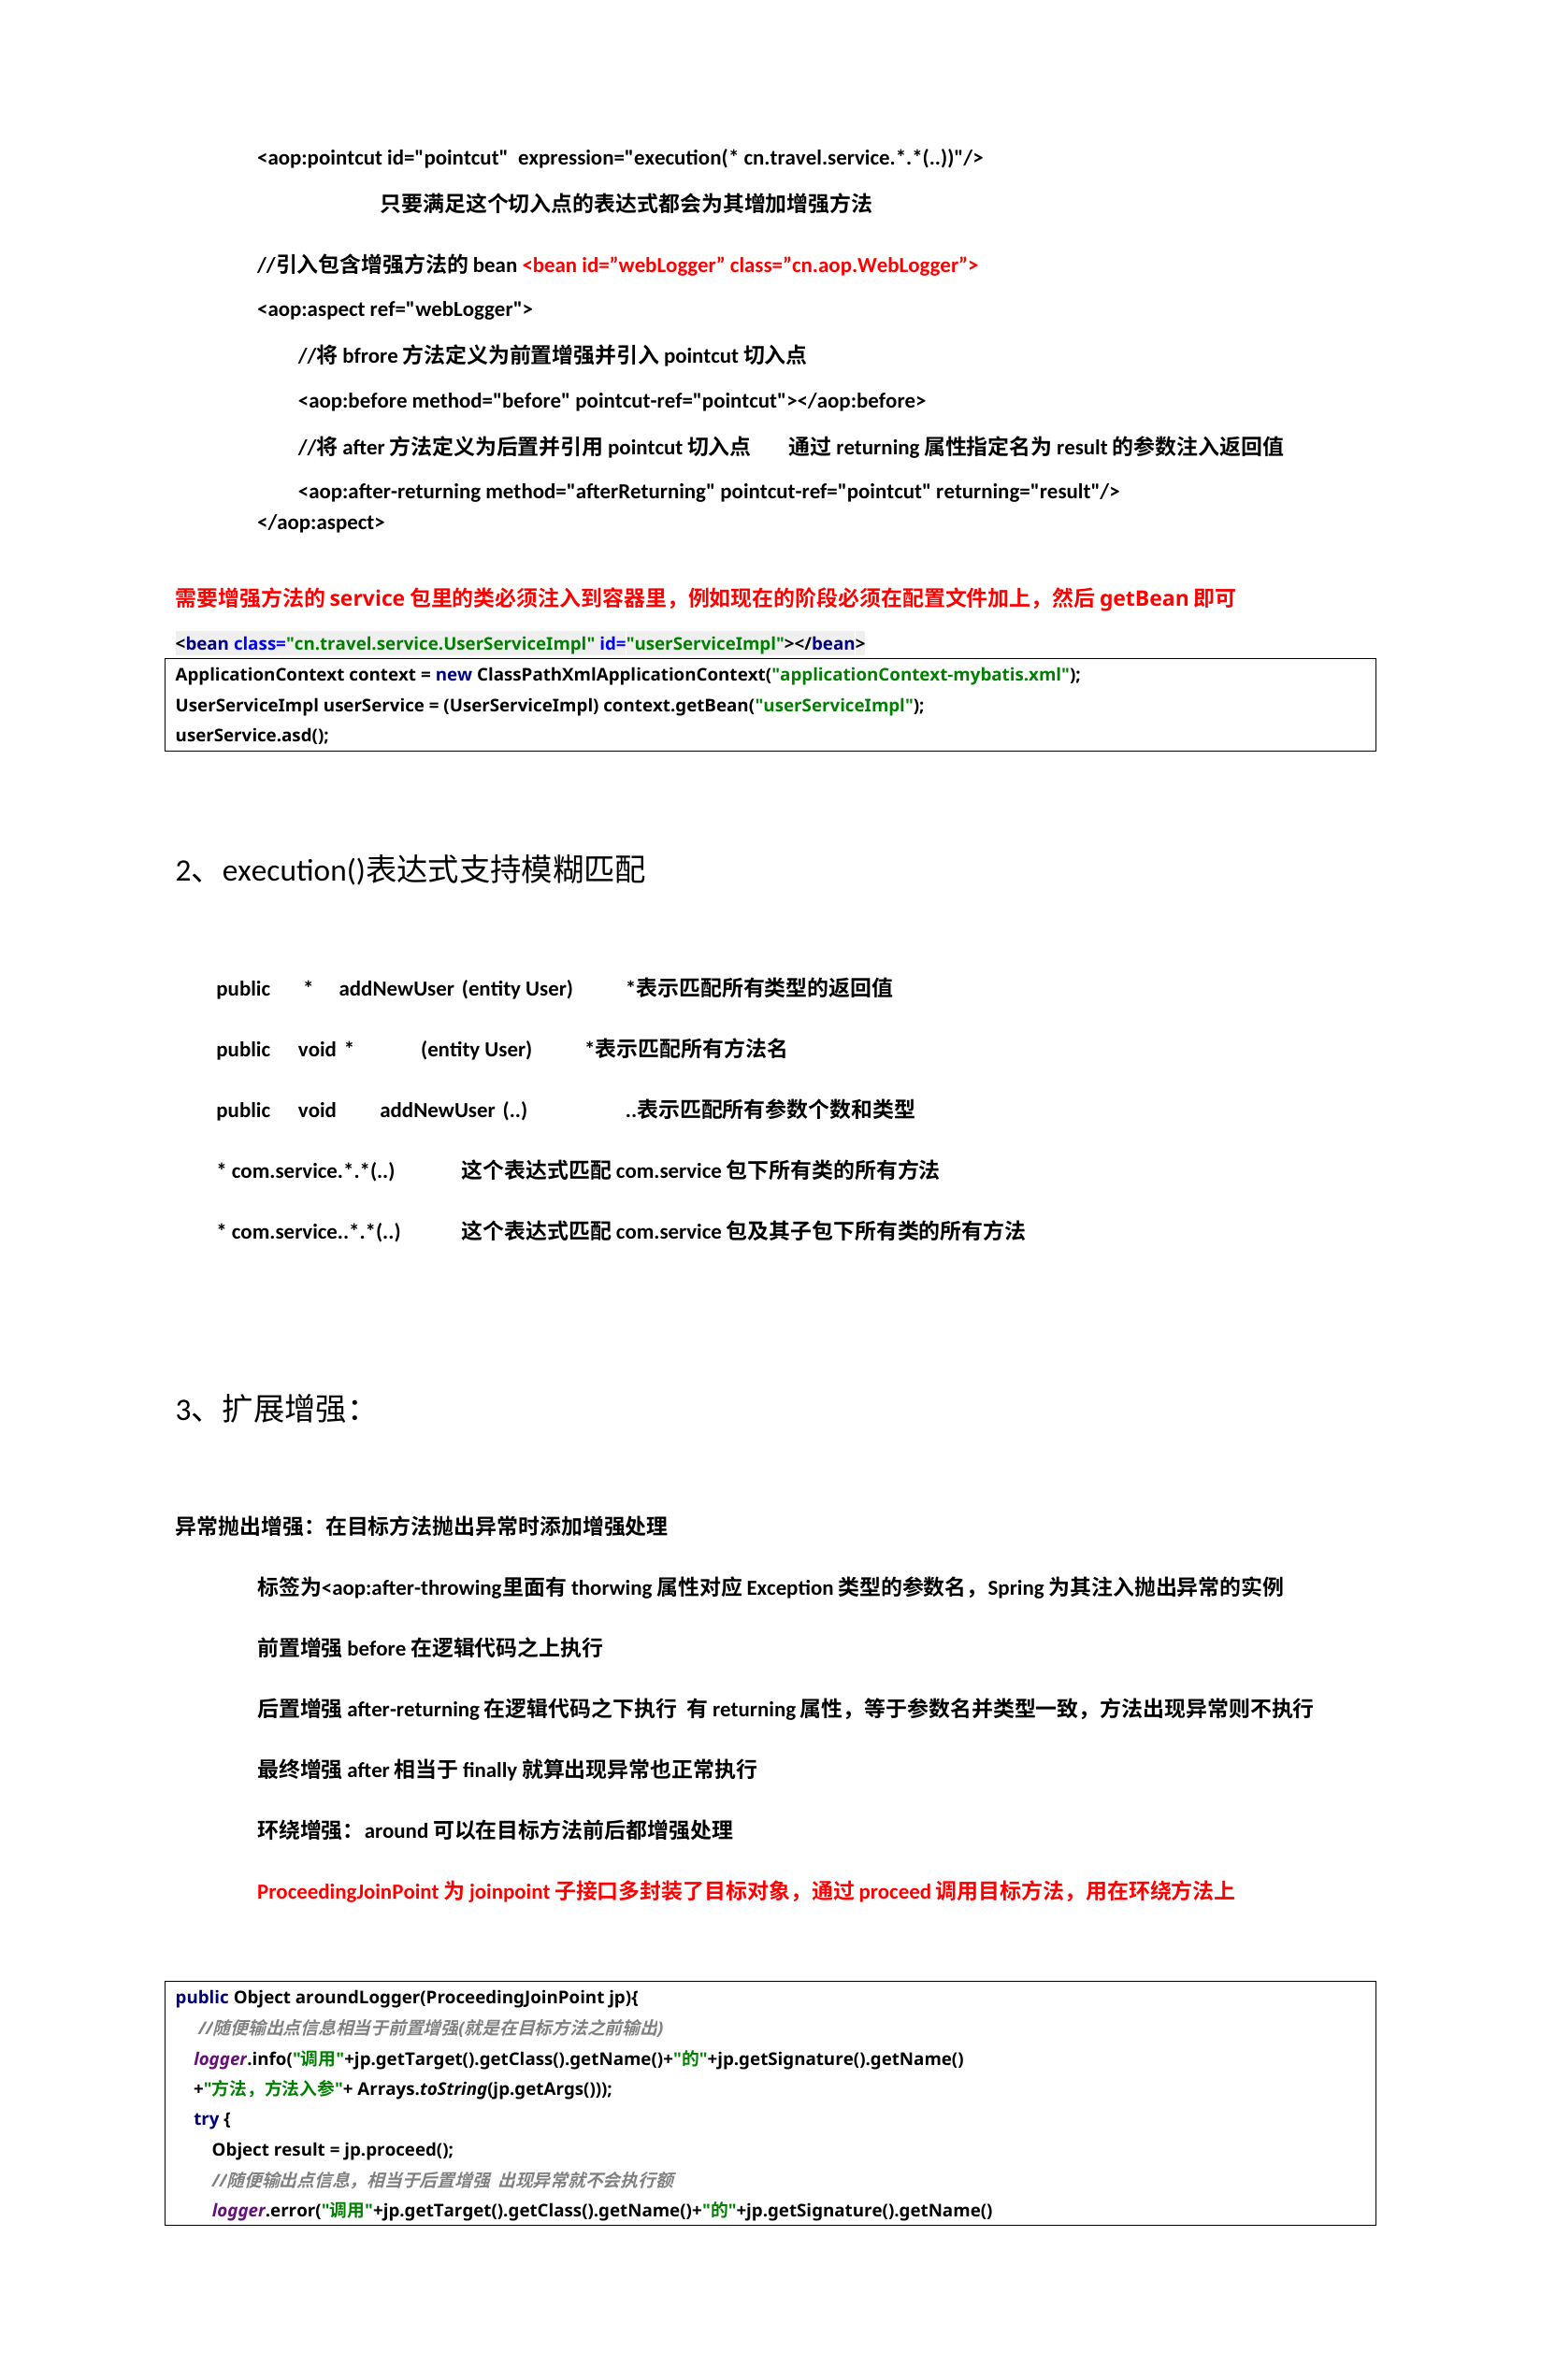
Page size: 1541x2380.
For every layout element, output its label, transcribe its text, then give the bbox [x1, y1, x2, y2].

text * com.service..*.*(..) 这个表达式匹配com.service包及其子包下所有类的所有方法 [175, 1198, 1365, 1259]
text 只要满足这个切入点的表达式都会为其增加增强方法 [175, 172, 1365, 233]
text //引入包含增强方法的bean <bean id=”webLogger” class=”cn.aop.WebLogger”> [175, 233, 1365, 294]
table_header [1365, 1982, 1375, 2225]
text 标签为<aop:after-throwing 里面有thorwing属性对应Exception类型的参数名，Spring为其注入抛出异常的实例 [175, 1556, 1365, 1616]
text //将after方法定义为后置并引用pointcut切入点 通过returning属性指定名为result的参数注入返回值 [175, 415, 1365, 476]
text <aop:before method="before" pointcut-ref="pointcut"></aop:before> [175, 385, 1365, 415]
text <aop:aspect ref="webLogger"> [175, 294, 1365, 324]
text 需要增强方法的service包里的类必须注入到容器里，例如现在的阶段必须在配置文件加上，然后getBean即可 [175, 567, 1365, 628]
text //将bfrore方法定义为前置增强并引入pointcut切入点 [175, 324, 1365, 385]
text public void addNewUser (..) ..表示匹配所有参数个数和类型 [175, 1077, 1365, 1138]
text 最终增强after相当于finally就算出现异常也正常执行 [175, 1738, 1365, 1799]
text public * addNewUser (entity User) *表示匹配所有类型的返回值 [175, 955, 1365, 1016]
text 后置增强after-returning在逻辑代码之下执行 有returning属性，等于参数名并类型一致，方法出现异常则不执行 [175, 1677, 1365, 1738]
subtitle 3、扩展增强： [175, 1376, 1365, 1437]
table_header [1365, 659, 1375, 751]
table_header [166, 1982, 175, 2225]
text <aop:after-returning method="afterReturning" pointcut-ref="pointcut" returning="result"/> [175, 476, 1365, 507]
text 环绕增强：around可以在目标方法前后都增强处理 [175, 1799, 1365, 1859]
text </aop:aspect> [175, 507, 1365, 537]
text ProceedingJoinPoint为joinpoint子接口多封装了目标对象，通过proceed调用目标方法，用在环绕方法上 [175, 1859, 1365, 1920]
text <bean class="cn.travel.service.UserServiceImpl" id="userServiceImpl"></bean> [175, 628, 1365, 658]
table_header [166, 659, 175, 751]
text <aop:pointcut id="pointcut" expression="execution(* cn.travel.service.*.*(..))"/> [175, 142, 1365, 172]
subtitle 2、execution()表达式支持模糊匹配 [175, 838, 1365, 898]
text 异常抛出增强：在目标方法抛出异常时添加增强处理 [175, 1495, 1365, 1556]
text public void * (entity User) *表示匹配所有方法名 [175, 1016, 1365, 1077]
text 前置增强before在逻辑代码之上执行 [175, 1616, 1365, 1677]
text * com.service.*.*(..) 这个表达式匹配com.service包下所有类的所有方法 [175, 1138, 1365, 1198]
